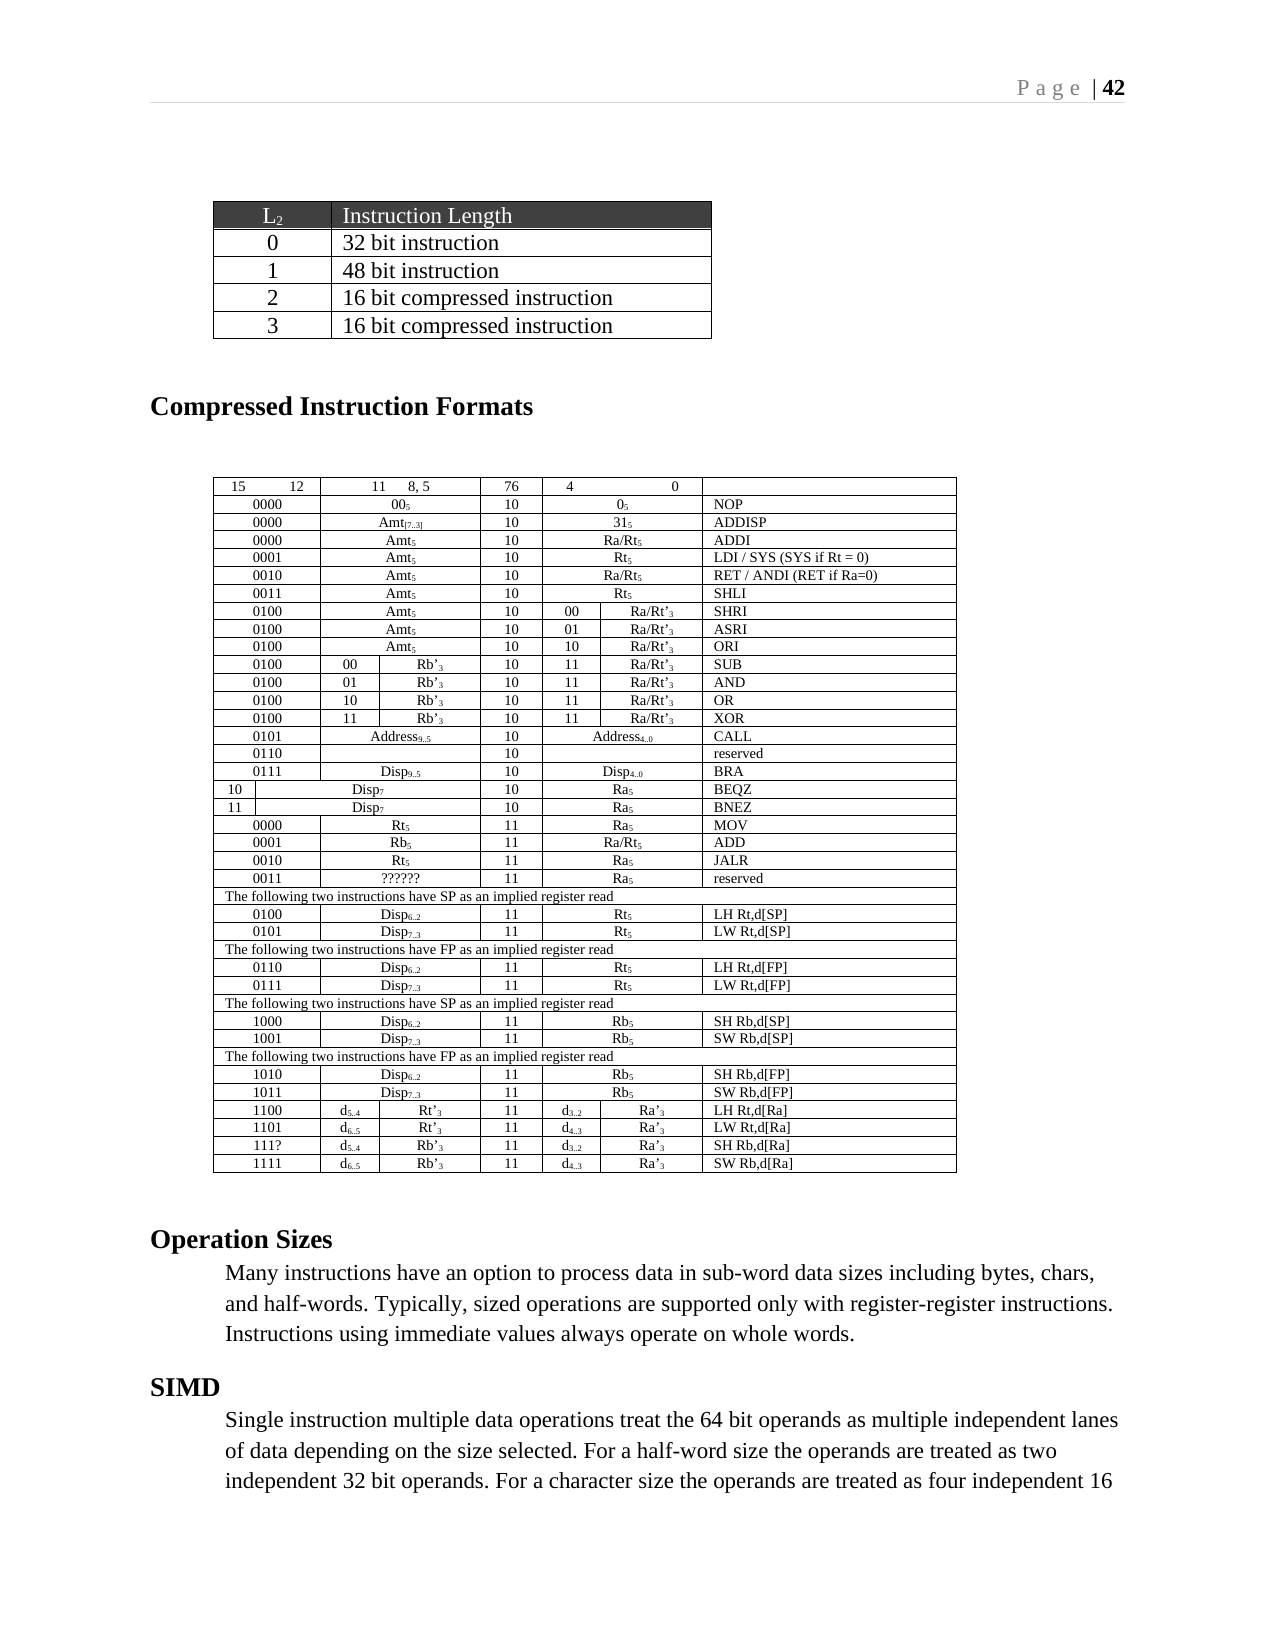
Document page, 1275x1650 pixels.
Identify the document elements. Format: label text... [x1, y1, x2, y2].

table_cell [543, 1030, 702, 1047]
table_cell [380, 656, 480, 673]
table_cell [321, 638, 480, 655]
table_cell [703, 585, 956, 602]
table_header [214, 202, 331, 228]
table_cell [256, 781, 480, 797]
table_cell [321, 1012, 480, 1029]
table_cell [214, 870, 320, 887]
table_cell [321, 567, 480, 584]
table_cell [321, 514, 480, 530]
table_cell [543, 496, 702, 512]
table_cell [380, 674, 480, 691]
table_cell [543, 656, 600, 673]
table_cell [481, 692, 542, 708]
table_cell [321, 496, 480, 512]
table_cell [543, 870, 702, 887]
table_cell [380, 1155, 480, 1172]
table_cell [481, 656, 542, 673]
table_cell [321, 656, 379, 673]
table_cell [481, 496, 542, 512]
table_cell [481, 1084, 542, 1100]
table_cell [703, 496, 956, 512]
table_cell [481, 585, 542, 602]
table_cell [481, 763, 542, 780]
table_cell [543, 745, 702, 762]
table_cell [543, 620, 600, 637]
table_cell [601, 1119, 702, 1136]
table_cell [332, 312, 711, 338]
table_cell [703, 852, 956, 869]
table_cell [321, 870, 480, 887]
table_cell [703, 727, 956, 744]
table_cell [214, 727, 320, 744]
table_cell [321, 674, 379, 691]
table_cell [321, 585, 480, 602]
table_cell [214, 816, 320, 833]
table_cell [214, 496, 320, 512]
subtitle Compressed Instruction Formats [150, 390, 1125, 421]
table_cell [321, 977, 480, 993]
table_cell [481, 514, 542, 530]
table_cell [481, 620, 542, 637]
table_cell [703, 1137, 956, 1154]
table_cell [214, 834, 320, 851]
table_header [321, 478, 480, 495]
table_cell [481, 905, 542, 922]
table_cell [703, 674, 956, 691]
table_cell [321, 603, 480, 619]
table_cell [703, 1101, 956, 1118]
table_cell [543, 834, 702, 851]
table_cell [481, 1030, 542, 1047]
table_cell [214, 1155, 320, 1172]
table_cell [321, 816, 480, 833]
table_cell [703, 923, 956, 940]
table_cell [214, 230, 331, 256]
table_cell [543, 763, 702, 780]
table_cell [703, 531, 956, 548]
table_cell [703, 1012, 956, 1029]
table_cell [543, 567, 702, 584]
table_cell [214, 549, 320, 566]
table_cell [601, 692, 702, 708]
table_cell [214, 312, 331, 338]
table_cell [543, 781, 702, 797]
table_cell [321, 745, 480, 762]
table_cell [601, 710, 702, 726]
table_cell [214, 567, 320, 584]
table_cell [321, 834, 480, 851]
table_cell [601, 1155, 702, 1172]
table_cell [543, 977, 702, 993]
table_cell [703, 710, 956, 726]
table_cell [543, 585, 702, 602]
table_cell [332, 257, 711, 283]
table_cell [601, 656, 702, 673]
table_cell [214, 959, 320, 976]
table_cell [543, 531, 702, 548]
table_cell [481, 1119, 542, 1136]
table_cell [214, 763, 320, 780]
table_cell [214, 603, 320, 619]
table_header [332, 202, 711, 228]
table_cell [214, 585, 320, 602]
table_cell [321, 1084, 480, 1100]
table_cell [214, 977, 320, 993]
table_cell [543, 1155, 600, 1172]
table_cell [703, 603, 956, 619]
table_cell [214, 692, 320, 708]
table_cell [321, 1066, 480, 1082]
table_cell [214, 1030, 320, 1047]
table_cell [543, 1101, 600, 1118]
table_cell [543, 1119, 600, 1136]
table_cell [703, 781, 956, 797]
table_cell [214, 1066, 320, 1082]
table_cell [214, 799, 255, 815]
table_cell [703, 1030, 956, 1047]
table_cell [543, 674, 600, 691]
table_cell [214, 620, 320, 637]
subtitle Operation Sizes [150, 1224, 1125, 1255]
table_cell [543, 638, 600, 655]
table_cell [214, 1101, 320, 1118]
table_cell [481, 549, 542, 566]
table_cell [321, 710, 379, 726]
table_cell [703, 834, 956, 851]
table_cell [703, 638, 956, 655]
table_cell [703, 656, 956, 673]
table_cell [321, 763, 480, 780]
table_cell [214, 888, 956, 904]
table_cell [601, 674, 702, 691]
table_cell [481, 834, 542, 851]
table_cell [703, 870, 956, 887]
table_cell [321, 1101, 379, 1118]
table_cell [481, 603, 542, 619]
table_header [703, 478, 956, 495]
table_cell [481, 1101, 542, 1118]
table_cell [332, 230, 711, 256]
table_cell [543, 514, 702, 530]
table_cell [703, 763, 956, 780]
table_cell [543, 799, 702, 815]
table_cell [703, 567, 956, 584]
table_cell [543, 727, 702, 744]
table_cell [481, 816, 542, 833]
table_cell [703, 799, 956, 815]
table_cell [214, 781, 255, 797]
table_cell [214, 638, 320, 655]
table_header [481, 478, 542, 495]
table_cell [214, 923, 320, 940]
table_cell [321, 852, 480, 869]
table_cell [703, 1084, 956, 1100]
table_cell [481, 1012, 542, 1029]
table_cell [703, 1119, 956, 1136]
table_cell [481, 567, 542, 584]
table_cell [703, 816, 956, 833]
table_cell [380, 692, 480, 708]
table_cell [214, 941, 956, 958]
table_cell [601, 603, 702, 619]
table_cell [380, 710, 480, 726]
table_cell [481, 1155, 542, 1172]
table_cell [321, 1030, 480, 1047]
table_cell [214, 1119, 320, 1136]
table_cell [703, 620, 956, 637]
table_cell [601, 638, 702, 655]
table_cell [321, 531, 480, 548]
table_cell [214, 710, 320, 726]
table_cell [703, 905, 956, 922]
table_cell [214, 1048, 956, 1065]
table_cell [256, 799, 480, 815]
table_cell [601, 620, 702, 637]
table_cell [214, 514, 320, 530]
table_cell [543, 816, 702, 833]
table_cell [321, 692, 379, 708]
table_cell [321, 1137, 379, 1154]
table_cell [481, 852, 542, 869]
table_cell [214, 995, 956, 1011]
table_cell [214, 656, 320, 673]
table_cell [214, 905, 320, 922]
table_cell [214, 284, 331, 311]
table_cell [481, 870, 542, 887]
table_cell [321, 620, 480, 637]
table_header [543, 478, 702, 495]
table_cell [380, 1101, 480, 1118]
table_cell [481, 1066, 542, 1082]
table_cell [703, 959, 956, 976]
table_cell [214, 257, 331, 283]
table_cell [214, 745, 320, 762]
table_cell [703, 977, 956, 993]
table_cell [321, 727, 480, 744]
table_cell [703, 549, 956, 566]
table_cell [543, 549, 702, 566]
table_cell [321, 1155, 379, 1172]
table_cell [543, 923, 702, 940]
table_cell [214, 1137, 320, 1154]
text Many instructions have an option to process data in sub-word data sizes including bytes, chars, and half-words. Typically, sized operations are supported only with register-register instructions. Instructions using immediate values always operate on whole words. [225, 1259, 1125, 1346]
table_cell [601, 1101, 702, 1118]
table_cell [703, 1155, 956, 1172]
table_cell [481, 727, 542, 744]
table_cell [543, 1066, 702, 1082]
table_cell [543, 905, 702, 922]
subtitle SIMD [150, 1371, 1125, 1402]
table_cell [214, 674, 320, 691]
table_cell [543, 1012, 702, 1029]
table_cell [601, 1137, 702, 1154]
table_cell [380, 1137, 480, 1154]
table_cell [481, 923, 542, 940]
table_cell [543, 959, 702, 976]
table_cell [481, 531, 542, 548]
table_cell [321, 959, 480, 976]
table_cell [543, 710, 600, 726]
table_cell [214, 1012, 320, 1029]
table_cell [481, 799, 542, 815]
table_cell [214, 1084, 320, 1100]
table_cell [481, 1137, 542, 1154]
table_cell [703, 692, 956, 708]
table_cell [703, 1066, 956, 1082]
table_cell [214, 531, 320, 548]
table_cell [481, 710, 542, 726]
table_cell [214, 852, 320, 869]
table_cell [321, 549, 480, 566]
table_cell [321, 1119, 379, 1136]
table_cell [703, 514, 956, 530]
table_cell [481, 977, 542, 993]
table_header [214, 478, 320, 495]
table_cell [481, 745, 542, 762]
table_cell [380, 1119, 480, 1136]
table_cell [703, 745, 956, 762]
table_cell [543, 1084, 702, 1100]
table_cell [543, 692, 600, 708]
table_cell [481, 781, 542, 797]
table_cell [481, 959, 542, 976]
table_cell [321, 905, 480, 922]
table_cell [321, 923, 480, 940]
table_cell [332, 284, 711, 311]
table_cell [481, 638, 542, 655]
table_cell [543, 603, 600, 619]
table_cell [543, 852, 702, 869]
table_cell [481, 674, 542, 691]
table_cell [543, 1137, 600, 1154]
